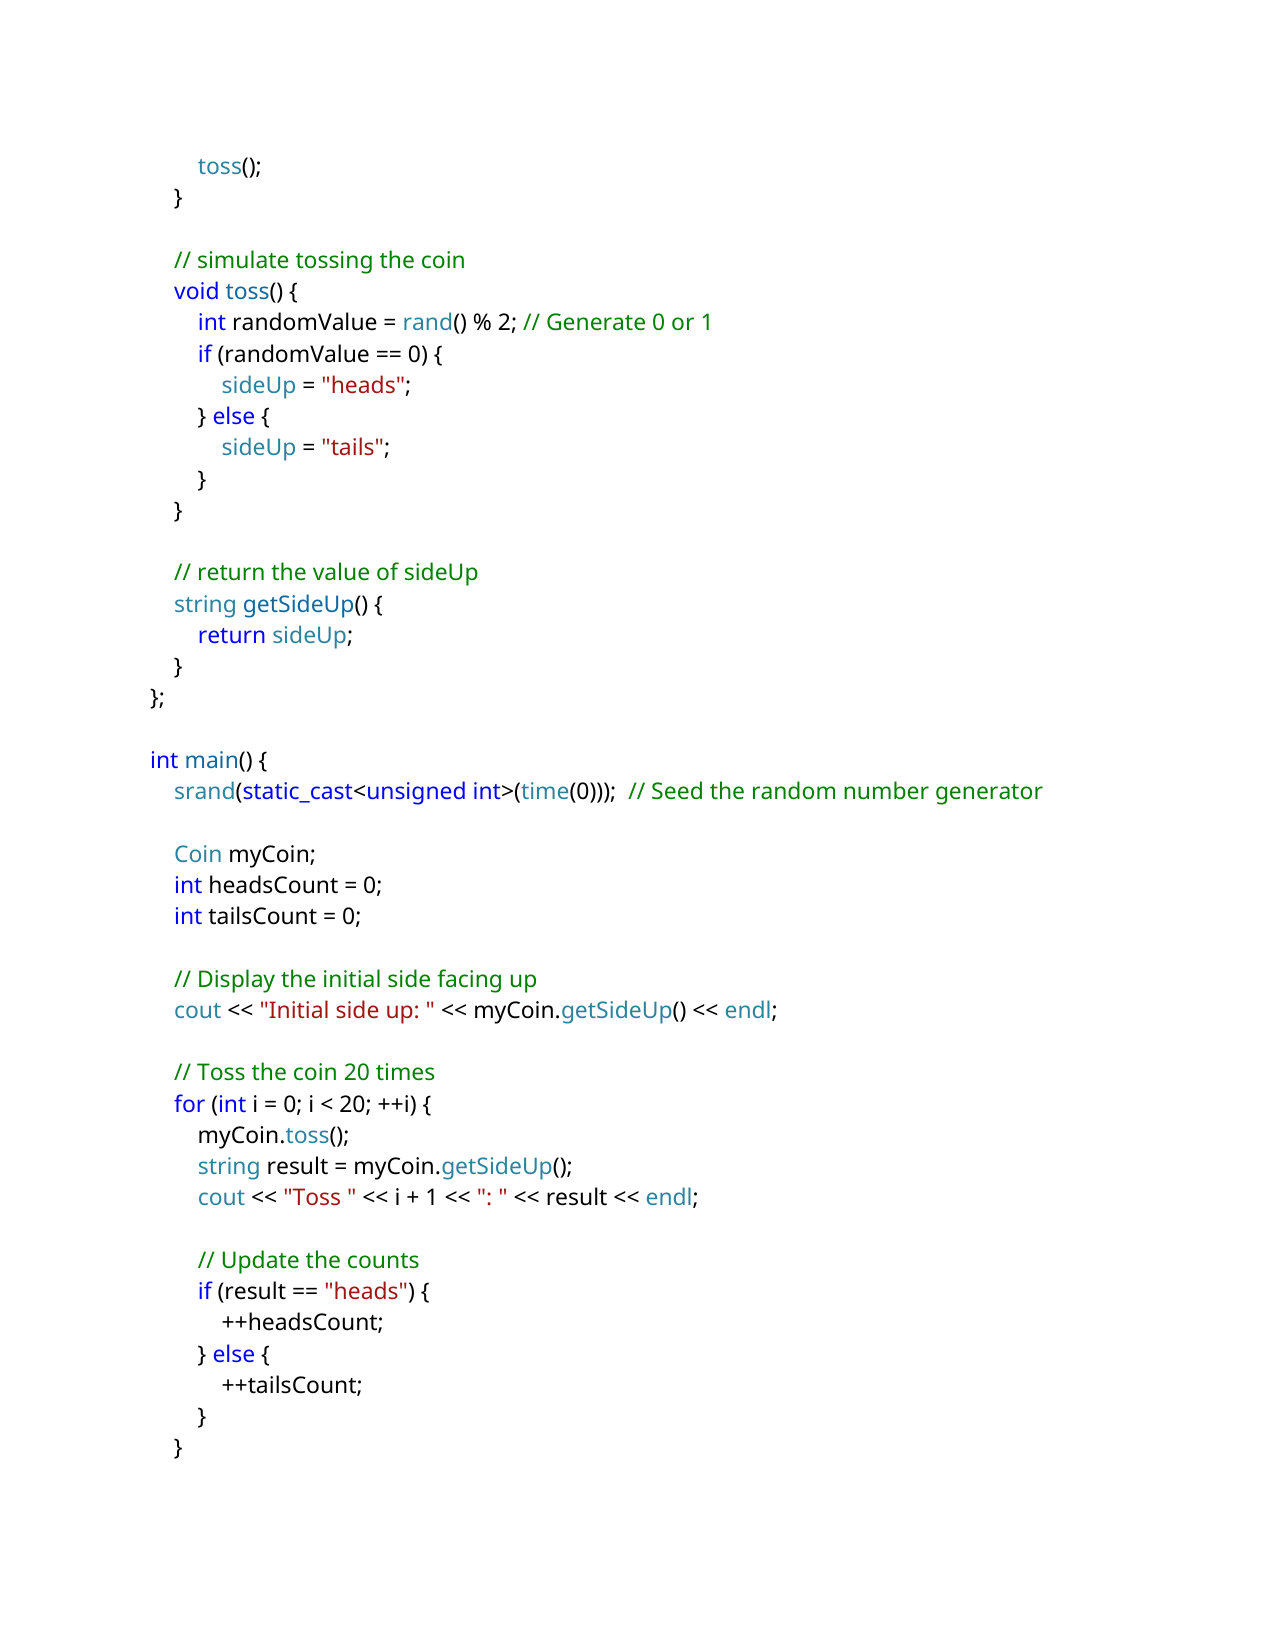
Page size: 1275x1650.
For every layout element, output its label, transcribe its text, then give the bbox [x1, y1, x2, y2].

text // Toss the coin 20 times [150, 1056, 1125, 1087]
text } [150, 1400, 1125, 1431]
text // simulate tossing the coin [150, 244, 1125, 275]
text }; [150, 681, 1125, 712]
text string getSideUp() { [150, 587, 1125, 619]
text Coin myCoin; [150, 837, 1125, 869]
text if (result == "heads") { [150, 1275, 1125, 1306]
text } [150, 494, 1125, 525]
text } [150, 181, 1125, 212]
text return sideUp; [150, 619, 1125, 650]
text } [150, 1431, 1125, 1462]
text sideUp = "tails"; [150, 431, 1125, 462]
text string result = myCoin.getSideUp(); [150, 1150, 1125, 1181]
text myCoin.toss(); [150, 1119, 1125, 1150]
text srand(static_cast<unsigned int>(time(0))); // Seed the random number generator [150, 775, 1125, 806]
text ++headsCount; [150, 1306, 1125, 1337]
text cout << "Initial side up: " << myCoin.getSideUp() << endl; [150, 994, 1125, 1025]
text void toss() { [150, 275, 1125, 306]
text // return the value of sideUp [150, 556, 1125, 587]
text } else { [150, 1337, 1125, 1369]
text int main() { [150, 744, 1125, 775]
text // Display the initial side facing up [150, 962, 1125, 994]
text if (randomValue == 0) { [150, 337, 1125, 369]
text // Update the counts [150, 1244, 1125, 1275]
text toss(); [150, 150, 1125, 181]
text int randomValue = rand() % 2; // Generate 0 or 1 [150, 306, 1125, 337]
text cout << "Toss " << i + 1 << ": " << result << endl; [150, 1181, 1125, 1212]
text sideUp = "heads"; [150, 369, 1125, 400]
text } [150, 462, 1125, 494]
text int headsCount = 0; [150, 869, 1125, 900]
text for (int i = 0; i < 20; ++i) { [150, 1087, 1125, 1119]
text } [150, 650, 1125, 681]
text } else { [150, 400, 1125, 431]
text int tailsCount = 0; [150, 900, 1125, 931]
text ++tailsCount; [150, 1369, 1125, 1400]
